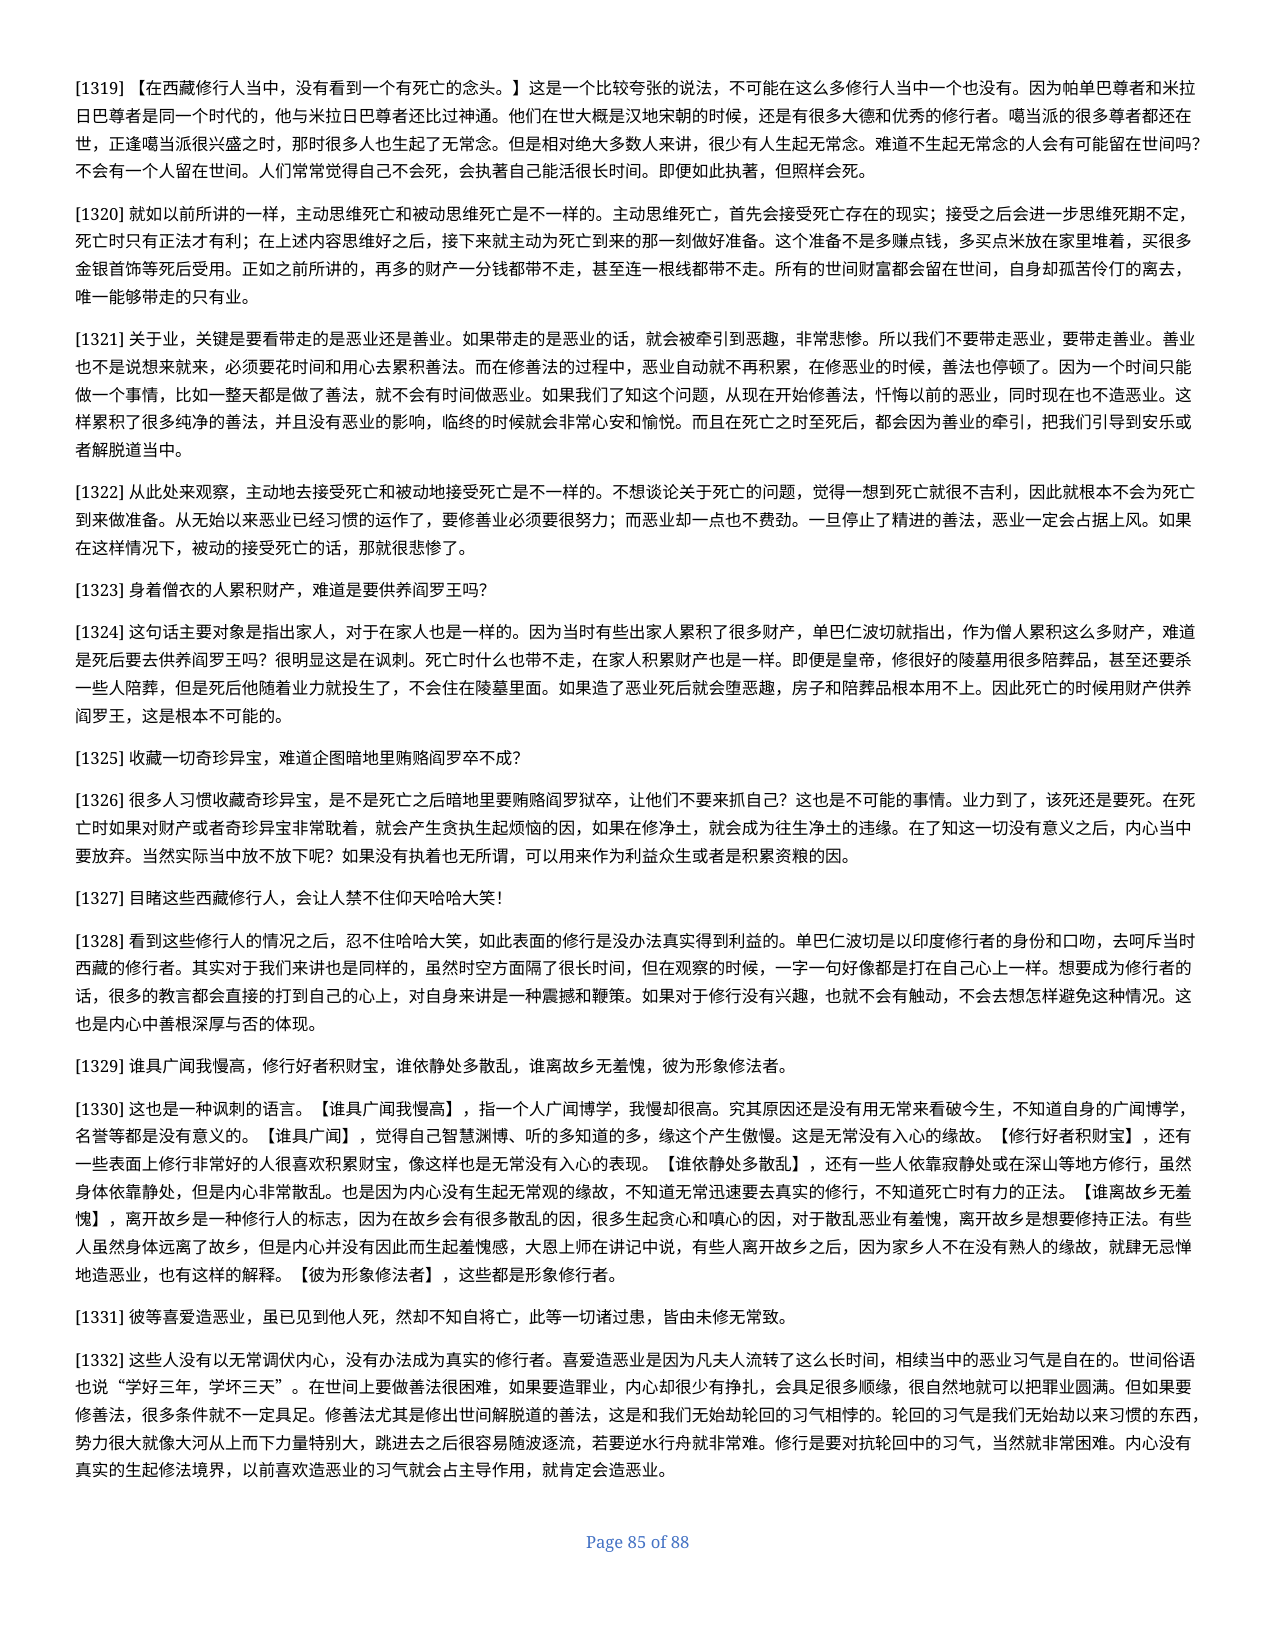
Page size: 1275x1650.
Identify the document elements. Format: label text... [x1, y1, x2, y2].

text [1329] 谁具广闻我慢高，修行好者积财宝，谁依静处多散乱，谁离故乡无羞愧，彼为形象修法者。 [75, 1053, 1200, 1077]
text [1328] 看到这些修行人的情况之后，忍不住哈哈大笑，如此表面的修行是没办法真实得到利益的。单巴仁波切是以印度修行者的身份和口吻，去呵斥当时西藏的修行者。其实对于我们来讲也是同样的，虽然时空方面隔了很长时间，但在观察的时候，一字一句好像都是打在自己心上一样。想要成为修行者的话，很多的教言都会直接的打到自己的心上，对自身来讲是一种震撼和鞭策。如果对于修行没有兴趣，也就不会有触动，不会去想怎样避免这种情况。这也是内心中善根深厚与否的体现。 [75, 928, 1200, 1035]
text [1330] 这也是一种讽刺的语言。【谁具广闻我慢高】，指一个人广闻博学，我慢却很高。究其原因还是没有用无常来看破今生，不知道自身的广闻博学，名誉等都是没有意义的。【谁具广闻】，觉得自己智慧渊博、听的多知道的多，缘这个产生傲慢。这是无常没有入心的缘故。【修行好者积财宝】，还有一些表面上修行非常好的人很喜欢积累财宝，像这样也是无常没有入心的表现。【谁依静处多散乱】，还有一些人依靠寂静处或在深山等地方修行，虽然身体依靠静处，但是内心非常散乱。也是因为内心没有生起无常观的缘故，不知道无常迅速要去真实的修行，不知道死亡时有力的正法。【谁离故乡无羞愧】，离开故乡是一种修行人的标志，因为在故乡会有很多散乱的因，很多生起贪心和嗔心的因，对于散乱恶业有羞愧，离开故乡是想要修持正法。有些人虽然身体远离了故乡，但是内心并没有因此而生起羞愧感，大恩上师在讲记中说，有些人离开故乡之后，因为家乡人不在没有熟人的缘故，就肆无忌惮地造恶业，也有这样的解释。【彼为形象修法者】，这些都是形象修行者。 [75, 1096, 1200, 1286]
text [1326] 很多人习惯收藏奇珍异宝，是不是死亡之后暗地里要贿赂阎罗狱卒，让他们不要来抓自己？这也是不可能的事情。业力到了，该死还是要死。在死亡时如果对财产或者奇珍异宝非常耽着，就会产生贪执生起烦恼的因，如果在修净土，就会成为往生净土的违缘。在了知这一切没有意义之后，内心当中要放弃。当然实际当中放不放下呢？如果没有执着也无所谓，可以用来作为利益众生或者是积累资粮的因。 [75, 787, 1200, 867]
text [1324] 这句话主要对象是指出家人，对于在家人也是一样的。因为当时有些出家人累积了很多财产，单巴仁波切就指出，作为僧人累积这么多财产，难道是死后要去供养阎罗王吗？很明显这是在讽刺。死亡时什么也带不走，在家人积累财产也是一样。即便是皇帝，修很好的陵墓用很多陪葬品，甚至还要杀一些人陪葬，但是死后他随着业力就投生了，不会住在陵墓里面。如果造了恶业死后就会堕恶趣，房子和陪葬品根本用不上。因此死亡的时候用财产供养阎罗王，这是根本不可能的。 [75, 619, 1200, 727]
text [1323] 身着僧衣的人累积财产，难道是要供养阎罗王吗？ [75, 577, 1200, 601]
text [1321] 关于业，关键是要看带走的是恶业还是善业。如果带走的是恶业的话，就会被牵引到恶趣，非常悲惨。所以我们不要带走恶业，要带走善业。善业也不是说想来就来，必须要花时间和用心去累积善法。而在修善法的过程中，恶业自动就不再积累，在修恶业的时候，善法也停顿了。因为一个时间只能做一个事情，比如一整天都是做了善法，就不会有时间做恶业。如果我们了知这个问题，从现在开始修善法，忏悔以前的恶业，同时现在也不造恶业。这样累积了很多纯净的善法，并且没有恶业的影响，临终的时候就会非常心安和愉悦。而且在死亡之时至死后，都会因为善业的牵引，把我们引导到安乐或者解脱道当中。 [75, 326, 1200, 461]
text [1327] 目睹这些西藏修行人，会让人禁不住仰天哈哈大笑！ [75, 885, 1200, 909]
text [1322] 从此处来观察，主动地去接受死亡和被动地接受死亡是不一样的。不想谈论关于死亡的问题，觉得一想到死亡就很不吉利，因此就根本不会为死亡到来做准备。从无始以来恶业已经习惯的运作了，要修善业必须要很努力；而恶业却一点也不费劲。一旦停止了精进的善法，恶业一定会占据上风。如果在这样情况下，被动的接受死亡的话，那就很悲惨了。 [75, 479, 1200, 559]
text [1331] 彼等喜爱造恶业，虽已见到他人死，然却不知自将亡，此等一切诸过患，皆由未修无常致。 [75, 1304, 1200, 1328]
text [1319] 【在西藏修行人当中，没有看到一个有死亡的念头。】这是一个比较夸张的说法，不可能在这么多修行人当中一个也没有。因为帕单巴尊者和米拉日巴尊者是同一个时代的，他与米拉日巴尊者还比过神通。他们在世大概是汉地宋朝的时候，还是有很多大德和优秀的修行者。噶当派的很多尊者都还在世，正逢噶当派很兴盛之时，那时很多人也生起了无常念。但是相对绝大多数人来讲，很少有人生起无常念。难道不生起无常念的人会有可能留在世间吗？不会有一个人留在世间。人们常常觉得自己不会死，会执著自己能活很长时间。即便如此执著，但照样会死。 [75, 75, 1200, 182]
text [1325] 收藏一切奇珍异宝，难道企图暗地里贿赂阎罗卒不成？ [75, 745, 1200, 769]
text [1332] 这些人没有以无常调伏内心，没有办法成为真实的修行者。喜爱造恶业是因为凡夫人流转了这么长时间，相续当中的恶业习气是自在的。世间俗语也说“学好三年，学坏三天”。在世间上要做善法很困难，如果要造罪业，内心却很少有挣扎，会具足很多顺缘，很自然地就可以把罪业圆满。但如果要修善法，很多条件就不一定具足。修善法尤其是修出世间解脱道的善法，这是和我们无始劫轮回的习气相悖的。轮回的习气是我们无始劫以来习惯的东西，势力很大就像大河从上而下力量特别大，跳进去之后很容易随波逐流，若要逆水行舟就非常难。修行是要对抗轮回中的习气，当然就非常困难。内心没有真实的生起修法境界，以前喜欢造恶业的习气就会占主导作用，就肯定会造恶业。 [75, 1347, 1200, 1482]
text [1320] 就如以前所讲的一样，主动思维死亡和被动思维死亡是不一样的。主动思维死亡，首先会接受死亡存在的现实；接受之后会进一步思维死期不定，死亡时只有正法才有利；在上述内容思维好之后，接下来就主动为死亡到来的那一刻做好准备。这个准备不是多赚点钱，多买点米放在家里堆着，买很多金银首饰等死后受用。正如之前所讲的，再多的财产一分钱都带不走，甚至连一根线都带不走。所有的世间财富都会留在世间，自身却孤苦伶仃的离去，唯一能够带走的只有业。 [75, 201, 1200, 308]
